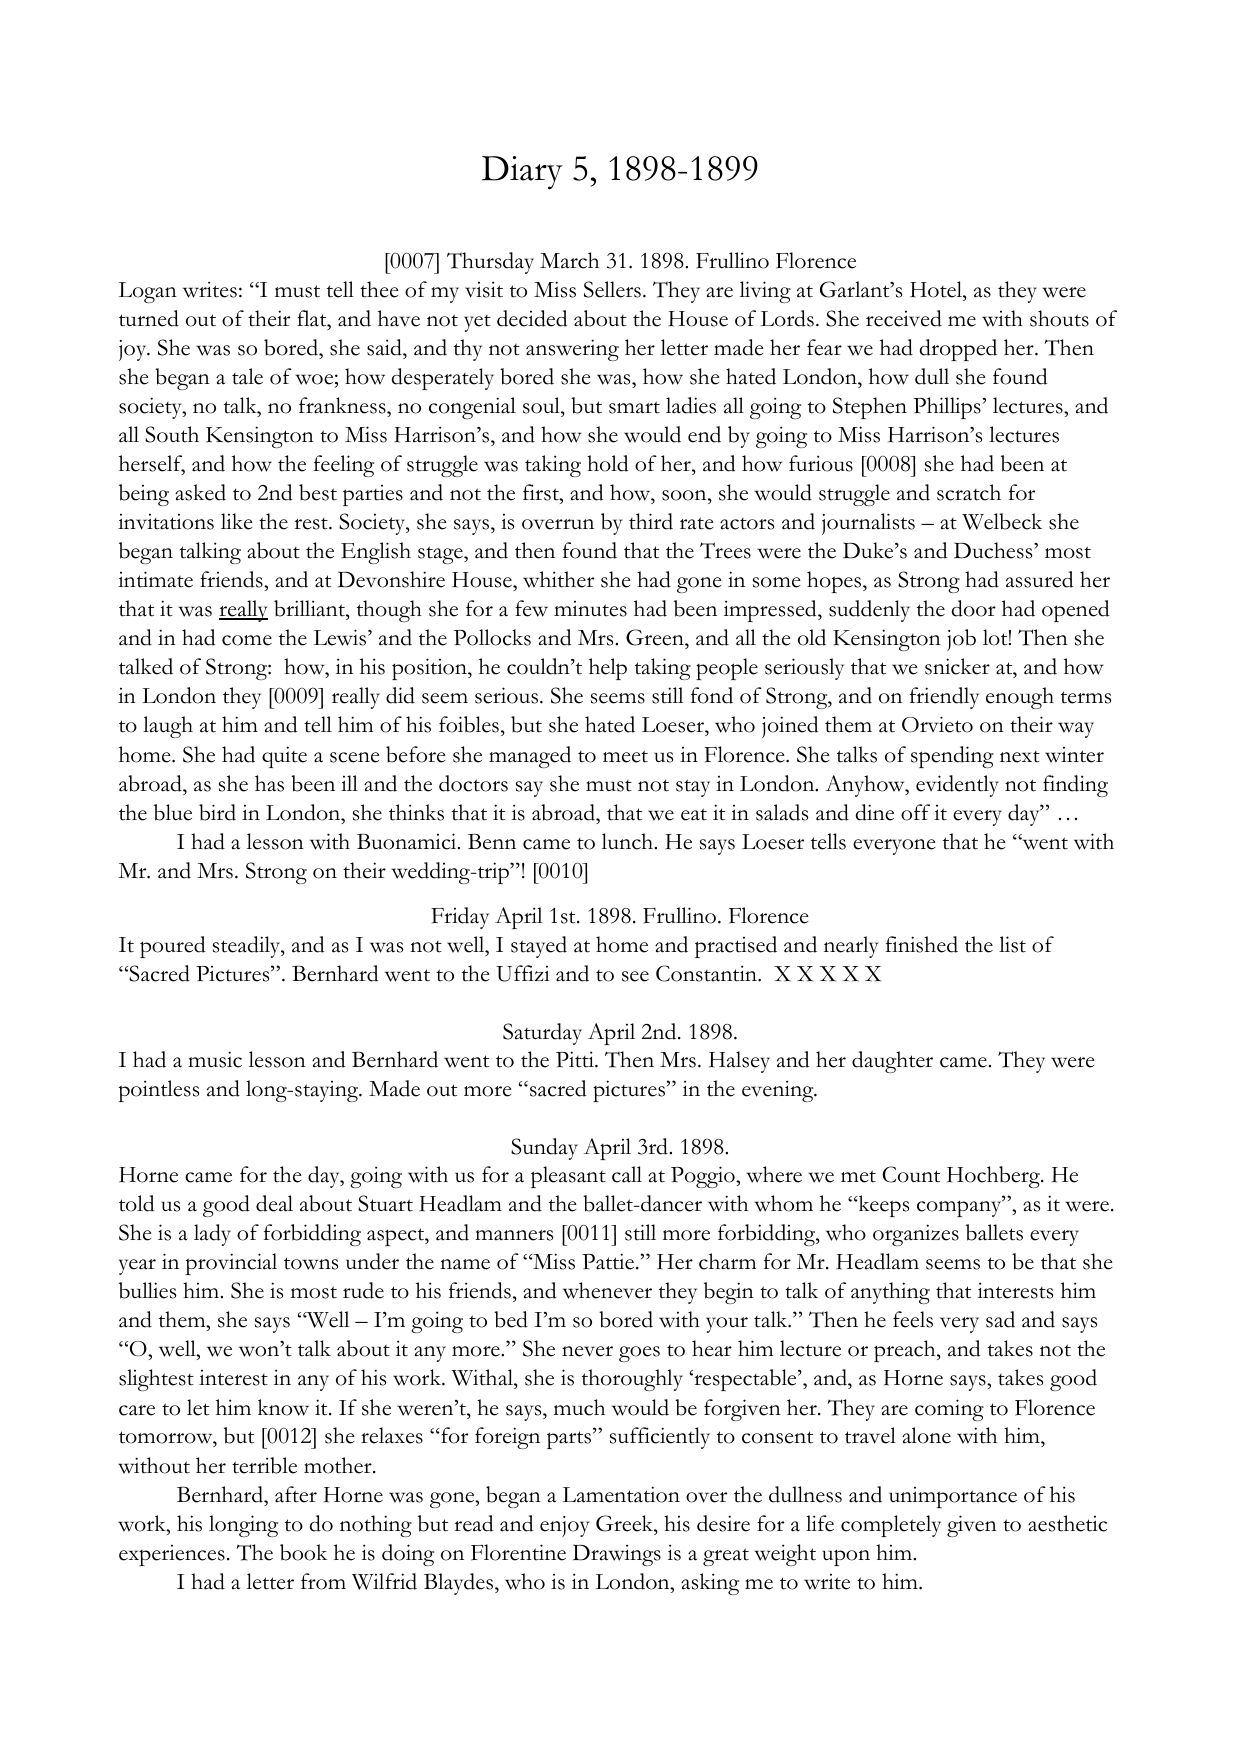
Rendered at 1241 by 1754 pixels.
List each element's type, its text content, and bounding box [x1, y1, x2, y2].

text It poured steadily, and as I was not well, I stayed at home and practised and nearly finished the list of “Sacred Pictures”. Bernhard went to the Uffizi and to see Constantin. X X X X X [118, 931, 1122, 987]
text Horne came for the day, going with us for a pleasant call at Poggio, where we met Count Hochberg. He told us a good deal about Stuart Headlam and the ballet-dancer with whom he “keeps company”, as it were. She is a lady of forbidding aspect, and manners [0011] still more forbidding, who organizes ballets every year in provincial towns under the name of “Miss Pattie.” Her charm for Mr. Headlam seems to be that she bullies him. She is most rude to his friends, and whenever they begin to talk of anything that interests him and them, she says “Well – I’m going to bed I’m so bored with your talk.” Then he feels very sad and says “O, well, we won’t talk about it any more.” She never goes to hear him lecture or preach, and takes not the slightest interest in any of his work. Withal, she is thoroughly ‘respectable’, and, as Horne says, takes good care to let him know it. If she weren’t, he says, much would be forgiven her. They are coming to Florence tomorrow, but [0012] she relaxes “for foreign parts” sufficiently to consent to travel alone with him, without her terrible mother. [118, 1162, 1122, 1479]
text Logan writes: “I must tell thee of my visit to Miss Sellers. They are living at Garlant’s Hotel, as they were turned out of their flat, and have not yet decided about the House of Lords. She received me with shouts of joy. She was so bored, she said, and thy not answering her letter made her fear we had dropped her. Then she began a tale of woe; how desperately bored she was, how she hated London, how dull she found society, no talk, no frankness, no congenial soul, but smart ladies all going to Stephen Phillips’ lectures, and all South Kensington to Miss Harrison’s, and how she would end by going to Miss Harrison’s lectures herself, and how the feeling of struggle was taking hold of her, and how furious [0008] she had been at being asked to 2nd best parties and not the first, and how, soon, she would struggle and scratch for invitations like the rest. Society, she says, is overrun by third rate actors and journalists – at Welbeck she began talking about the English stage, and then found that the Trees were the Duke’s and Duchess’ most intimate friends, and at Devonshire House, whither she had gone in some hopes, as Strong had assured her that it was really brilliant, though she for a few minutes had been impressed, suddenly the door had opened and in had come the Lewis’ and the Pollocks and Mrs. Green, and all the old Kensington job lot! Then she talked of Strong: how, in his position, he couldn’t help taking people seriously that we snicker at, and how in London they [0009] really did seem serious. She seems still fond of Strong, and on friendly enough terms to laugh at him and tell him of his foibles, but she hated Loeser, who joined them at Orvieto on their way home. She had quite a scene before she managed to meet us in Florence. She talks of spending next winter abroad, as she has been ill and the doctors say she must not stay in London. Anyhow, evidently not finding the blue bird in London, she thinks that it is abroad, that we eat it in salads and dine off it every day” … [118, 276, 1122, 826]
text Friday April 1st. 1898. Frullino. Florence [118, 903, 1122, 930]
text I had a music lesson and Bernhard went to the Pitti. Then Mrs. Halsey and her daughter came. They were pointless and long-staying. Made out more “sacred pictures” in the evening. [118, 1047, 1122, 1103]
text Diary 5, 1898-1899 [118, 148, 1122, 190]
text I had a lesson with Buonamici. Benn came to lunch. He says Loeser tells everyone that he “went with Mr. and Mrs. Strong on their wedding-trip”! [0010] [118, 828, 1122, 884]
text [0007] Thursday March 31. 1898. Frullino Florence [118, 248, 1122, 275]
text I had a letter from Wilfrid Blaydes, who is in London, asking me to write to him. [118, 1569, 1122, 1596]
text Saturday April 2nd. 1898. [118, 1018, 1122, 1046]
text Bernhard, after Horne was gone, began a Lamentation over the dullness and unimportance of his work, his longing to do nothing but read and enjoy Greek, his desire for a life completely given to aesthetic experiences. The book he is doing on Florentine Drawings is a great weight upon him. [118, 1481, 1122, 1567]
text Sunday April 3rd. 1898. [118, 1134, 1122, 1161]
